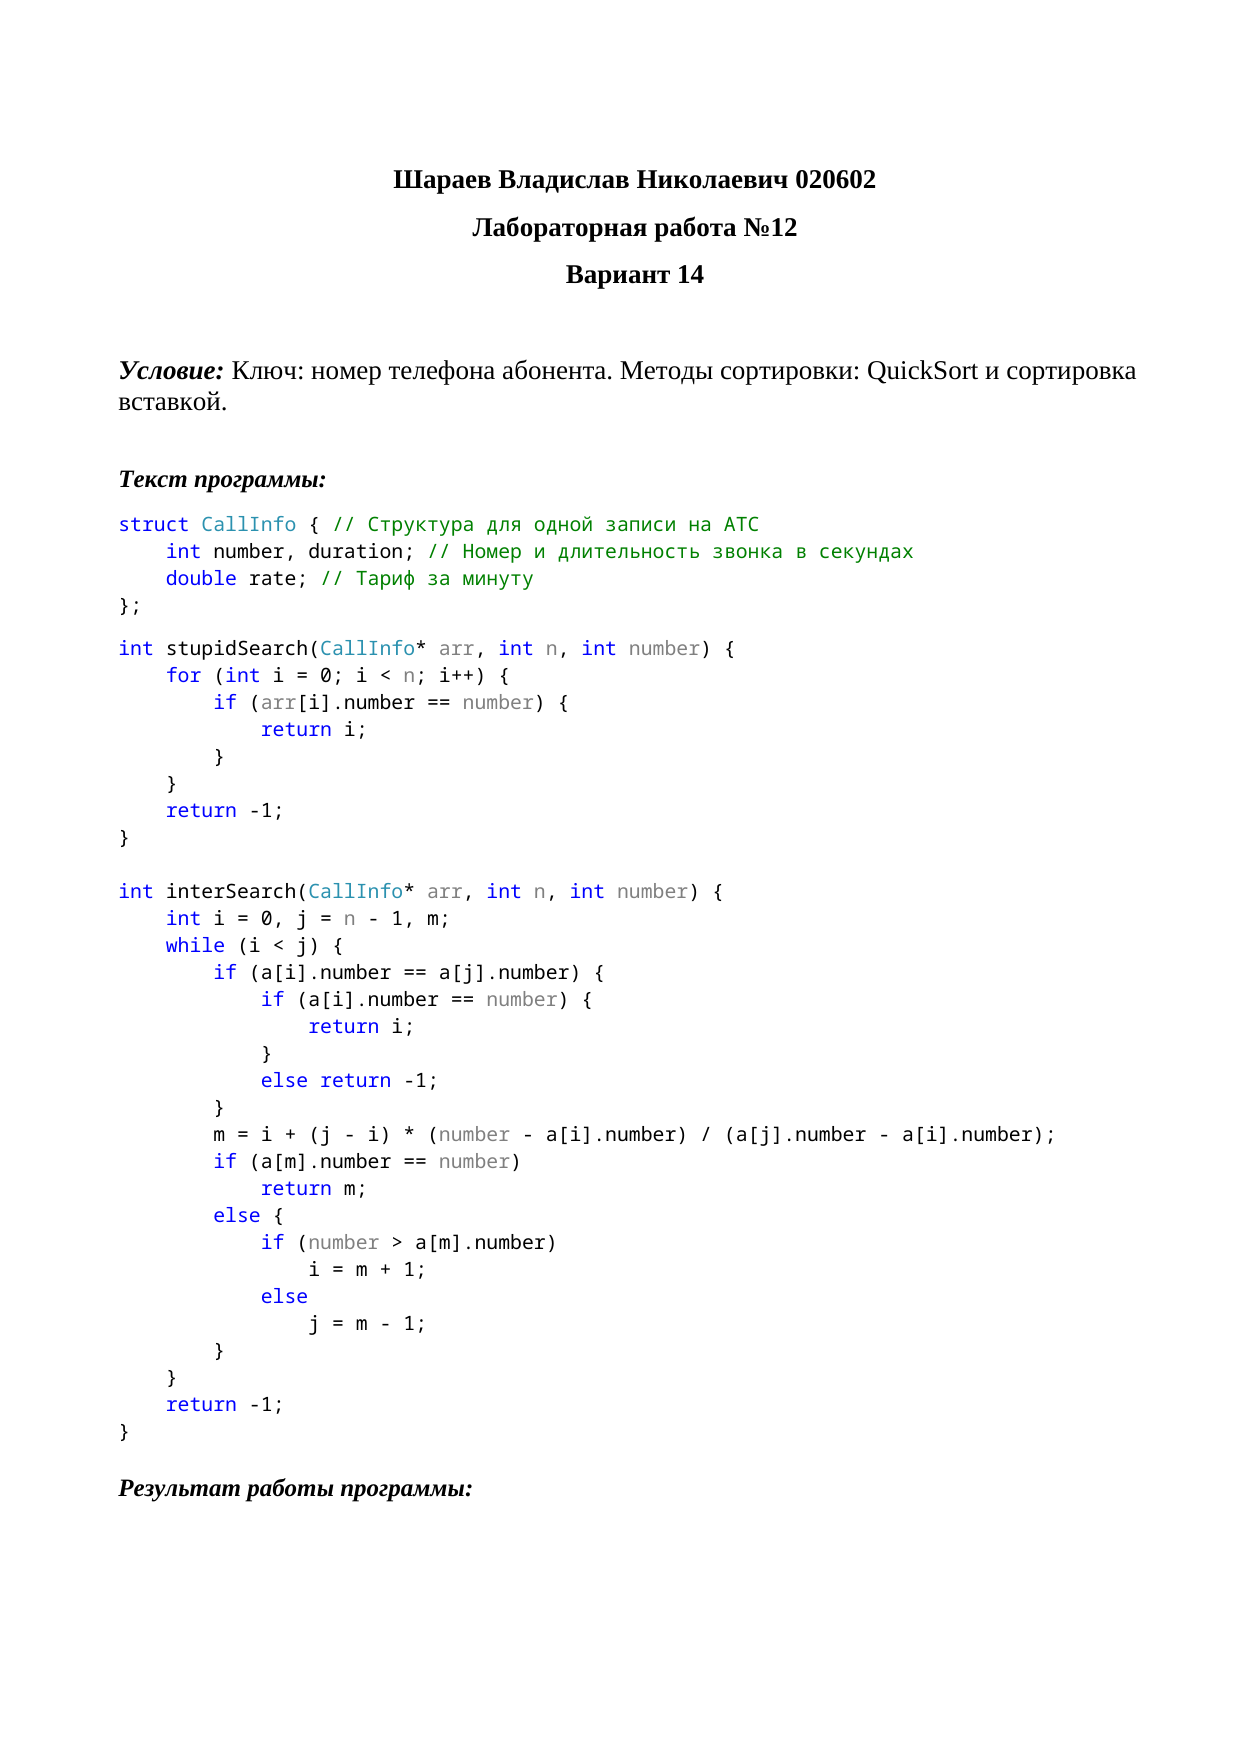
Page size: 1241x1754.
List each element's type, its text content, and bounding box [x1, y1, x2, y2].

text if (number > a[m].number) [118, 1228, 1152, 1255]
text double rate; // Тариф за минуту [118, 564, 1152, 591]
text int number, duration; // Номер и длительность звонка в секундах [118, 537, 1152, 564]
text Условие: Ключ: номер телефона абонента. Методы сортировки: QuickSort и сортировка вставкой. [118, 354, 1152, 416]
text Вариант 14 [118, 258, 1152, 289]
text j = m - 1; [118, 1309, 1152, 1336]
text else [118, 1282, 1152, 1309]
text if (a[m].number == number) [118, 1147, 1152, 1174]
text } [118, 1336, 1152, 1363]
text if (a[i].number == a[j].number) { [118, 958, 1152, 985]
text } [118, 823, 1152, 850]
text int interSearch(CallInfo* arr, int n, int number) { [118, 877, 1152, 904]
text Лабораторная работа №12 [118, 211, 1152, 242]
text else return -1; [118, 1066, 1152, 1093]
text if (arr[i].number == number) { [118, 688, 1152, 715]
text Шараев Владислав Николаевич 020602 [118, 163, 1152, 194]
text return -1; [118, 796, 1152, 823]
text for (int i = 0; i < n; i++) { [118, 661, 1152, 688]
text struct CallInfo { // Структура для одной записи на АТС [118, 510, 1152, 537]
text while (i < j) { [118, 931, 1152, 958]
text } [118, 769, 1152, 796]
text } [118, 742, 1152, 769]
text else { [118, 1201, 1152, 1228]
text } [118, 1093, 1152, 1120]
text return i; [118, 715, 1152, 742]
text if (a[i].number == number) { [118, 985, 1152, 1012]
text i = m + 1; [118, 1255, 1152, 1282]
text return -1; [118, 1390, 1152, 1417]
text m = i + (j - i) * (number - a[i].number) / (a[j].number - a[i].number); [118, 1120, 1152, 1147]
text int i = 0, j = n - 1, m; [118, 904, 1152, 931]
text Текст программы: [118, 433, 1152, 493]
text int stupidSearch(CallInfo* arr, int n, int number) { [118, 634, 1152, 661]
text } [118, 1363, 1152, 1390]
text Результат работы программы: [118, 1473, 1152, 1501]
text } [118, 1417, 1152, 1444]
text }; [118, 591, 1152, 618]
text return m; [118, 1174, 1152, 1201]
text return i; [118, 1012, 1152, 1039]
text } [118, 1039, 1152, 1066]
